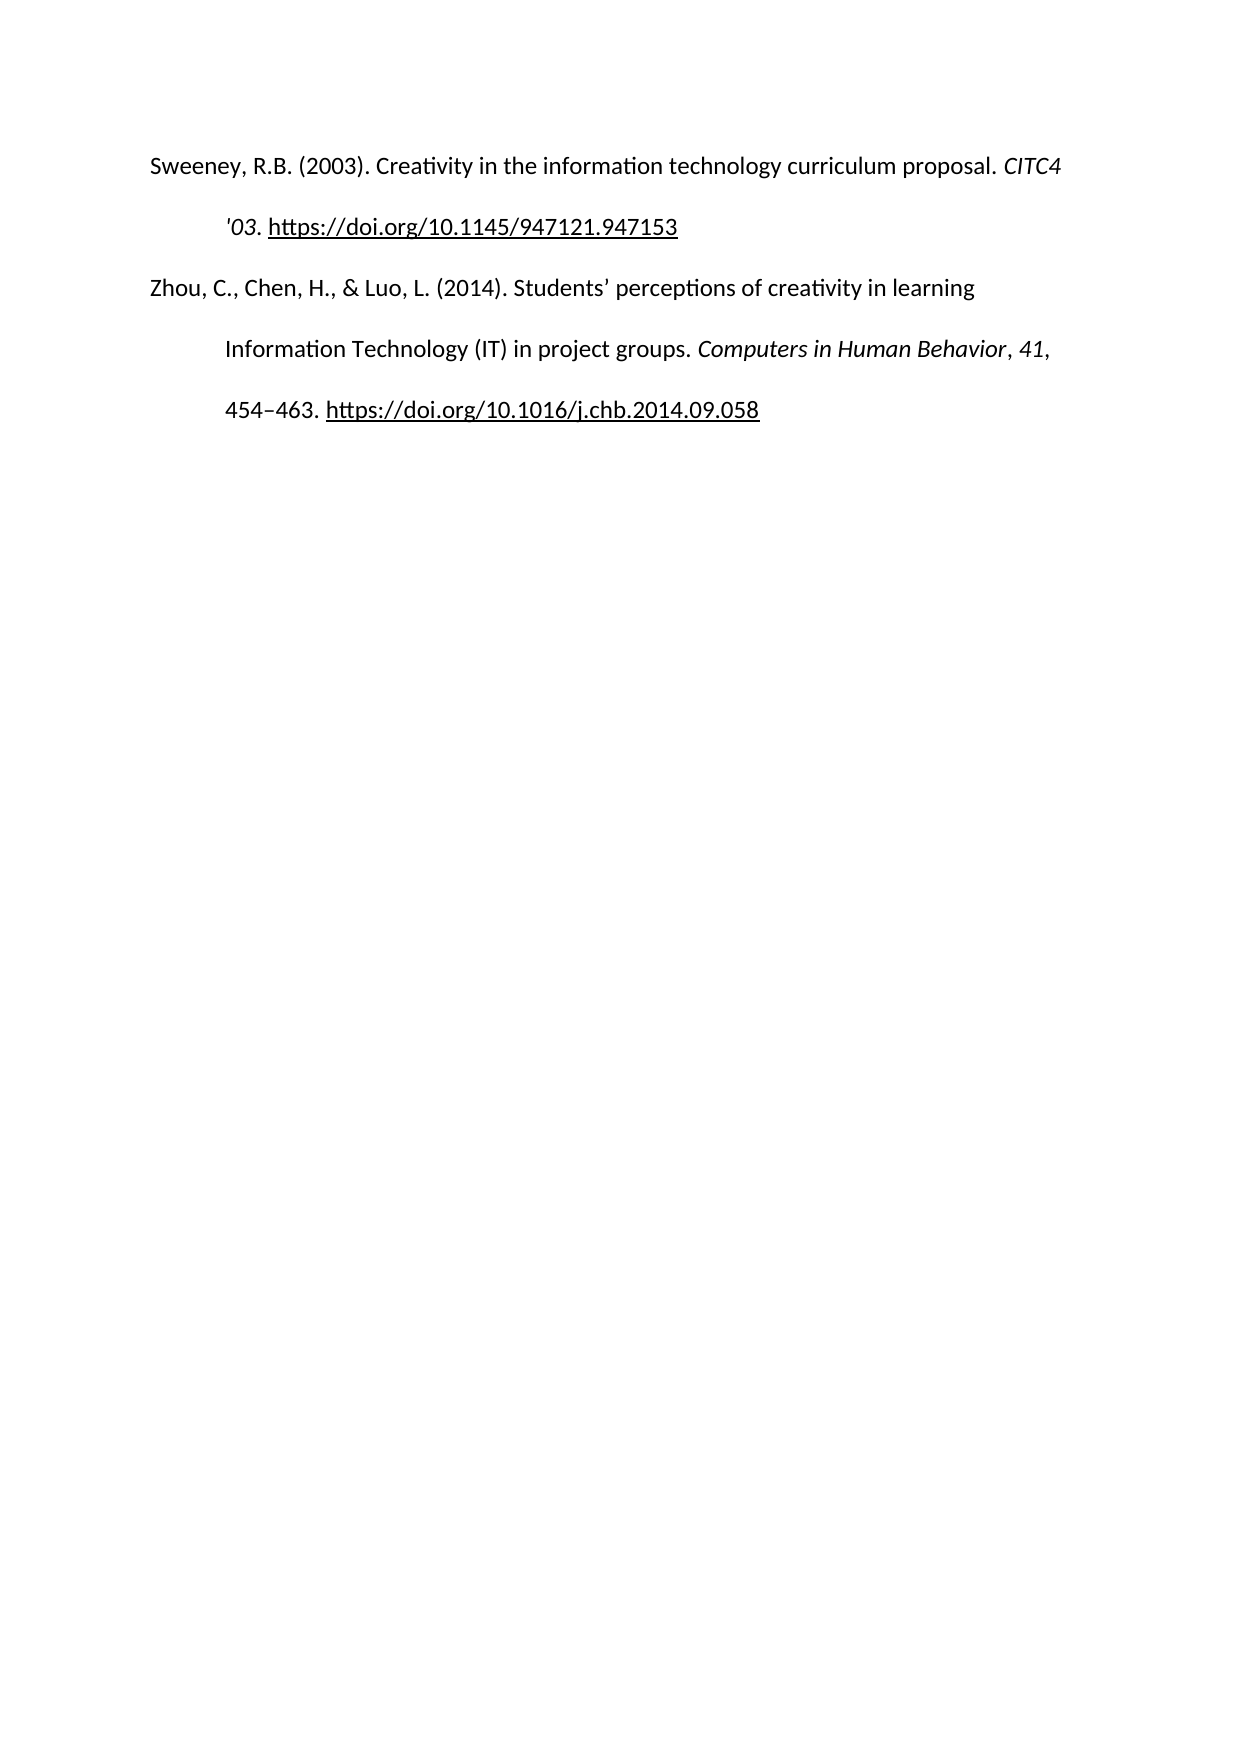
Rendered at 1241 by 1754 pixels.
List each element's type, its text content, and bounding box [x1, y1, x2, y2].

text Zhou, C., Chen, H., & Luo, L. (2014). Students’ perceptions of creativity in learning Information Technology (IT) in project groups. Computers in Human Behavior, 41, 454–463. https://doi.org/10.1016/j.chb.2014.09.058 [150, 272, 1090, 425]
text Sweeney, R.B. (2003). Creativity in the information technology curriculum proposal. CITC4 '03. https://doi.org/10.1145/947121.947153 [150, 150, 1090, 242]
